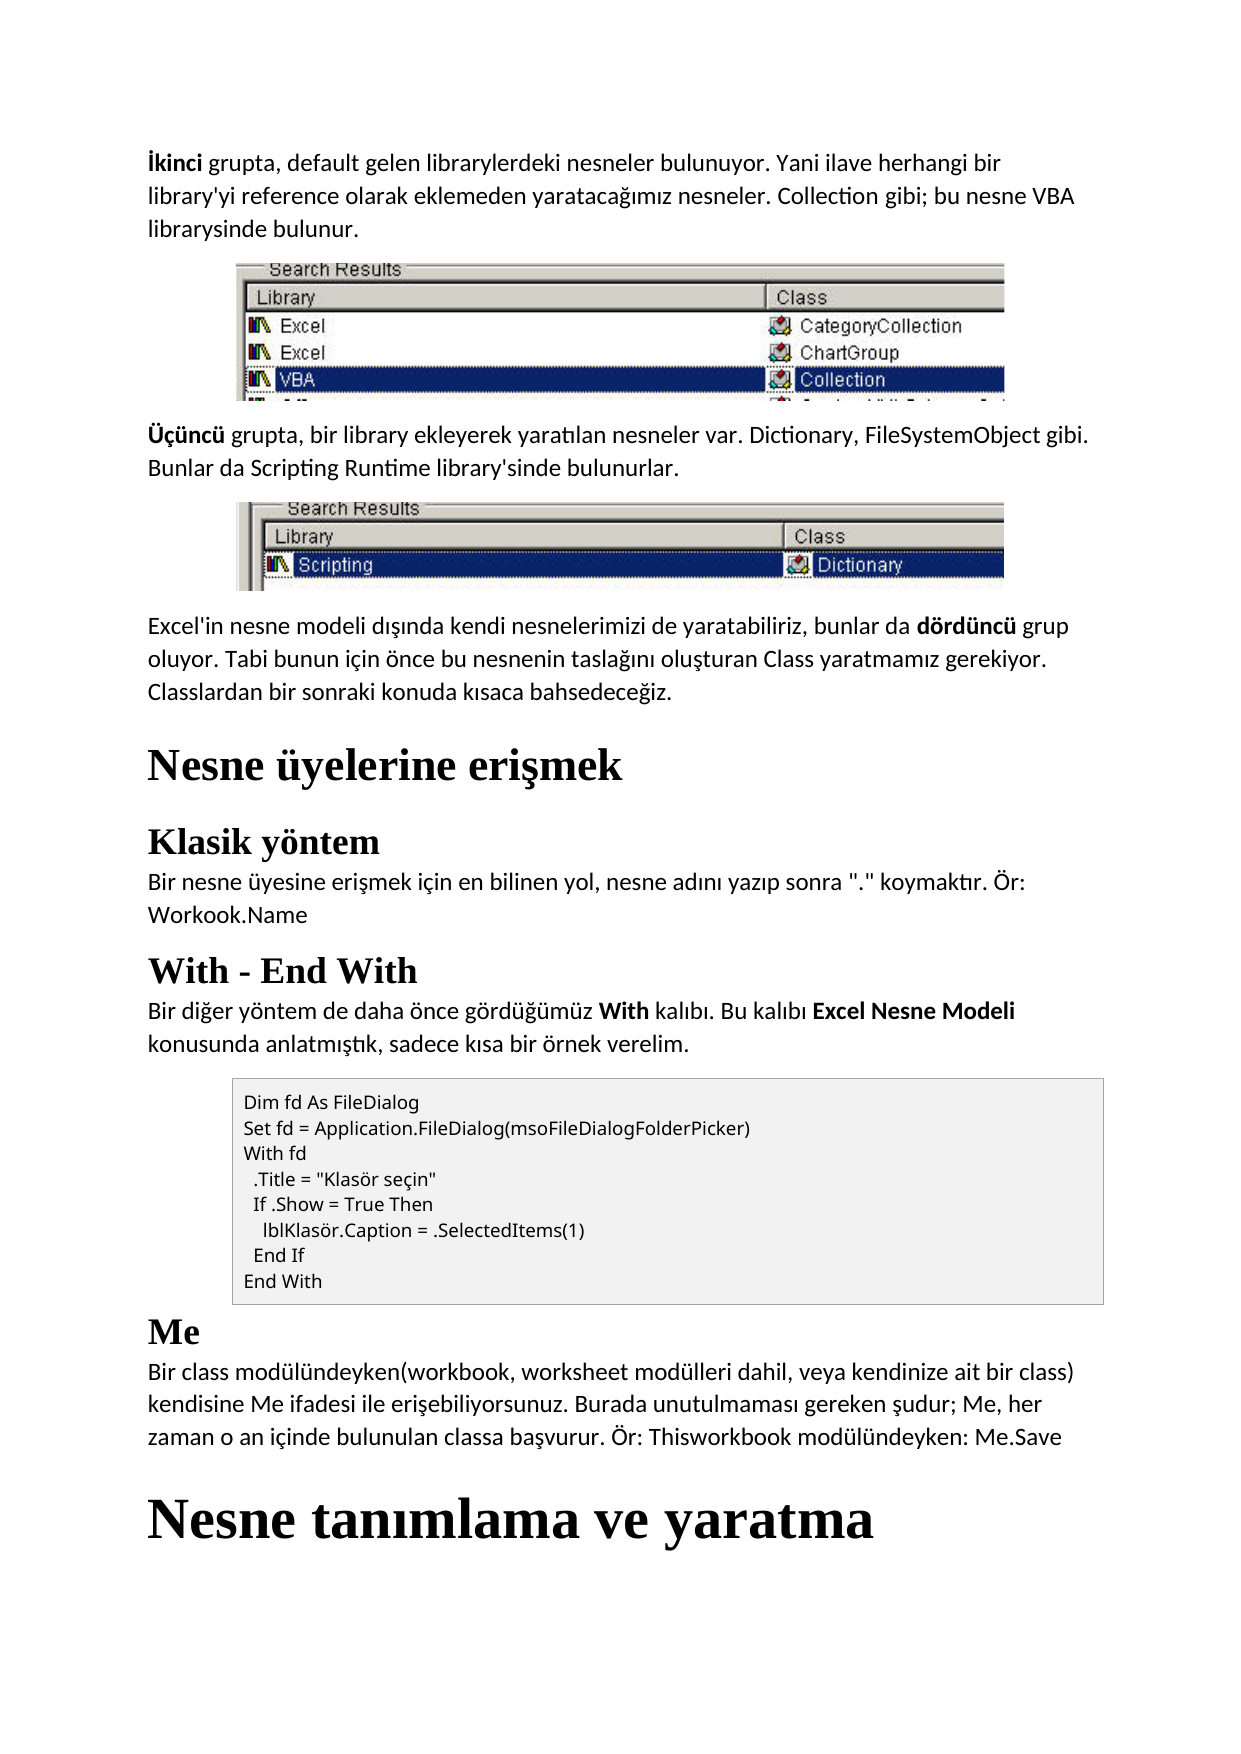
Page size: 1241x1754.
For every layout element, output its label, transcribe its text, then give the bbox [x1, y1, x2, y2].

text İkinci grupta, default gelen librarylerdeki nesneler bulunuyor. Yani ilave herhangi bir library'yi reference olarak eklemeden yaratacağımız nesneler. Collection gibi; bu nesne VBA librarysinde bulunur. [148, 148, 1093, 244]
text End With [233, 1256, 1103, 1304]
text If .Show = True Then [233, 1180, 1103, 1205]
text End If [233, 1231, 1103, 1256]
subtitle Nesne tanımlama ve yaratma [148, 1483, 1093, 1551]
text Bir nesne üyesine erişmek için en bilinen yol, nesne adını yazıp sonra "." koymaktır. Ör: Workook.Name [148, 866, 1093, 930]
text .Title = "Klasör seçin" [233, 1154, 1103, 1180]
picture [235, 263, 1005, 401]
text Bir class modülündeyken(workbook, worksheet modülleri dahil, veya kendinize ait bir class) kendisine Me ifadesi ile erişebiliyorsunuz. Burada unutulmaması gereken şudur; Me, her zaman o an içinde bulunulan classa başvurur. Ör: Thisworkbook modülündeyken: Me.Save [148, 1356, 1093, 1452]
text Excel'in nesne modeli dışında kendi nesnelerimizi de yaratabiliriz, bunlar da dördüncü grup oluyor. Tabi bunun için önce bu nesnenin taslağını oluşturan Class yaratmamız gerekiyor. Classlardan bir sonraki konuda kısaca bahsedeceğiz. [148, 610, 1093, 706]
text lblKlasör.Caption = .SelectedItems(1) [233, 1205, 1103, 1231]
subtitle With - End With [148, 949, 1093, 992]
text With fd [233, 1129, 1103, 1154]
subtitle Klasik yöntem [148, 820, 1093, 863]
text Set fd = Application.FileDialog(msoFileDialogFolderPicker) [233, 1103, 1103, 1129]
text Üçüncü grupta, bir library ekleyerek yaratılan nesneler var. Dictionary, FileSystemObject gibi. Bunlar da Scripting Runtime library'sinde bulunurlar. [148, 419, 1093, 483]
subtitle Nesne üyelerine erişmek [148, 738, 1093, 791]
text Dim fd As FileDialog [233, 1079, 1103, 1103]
text Bir diğer yöntem de daha önce gördüğümüz With kalıbı. Bu kalıbı Excel Nesne Modeli konusunda anlatmıştık, sadece kısa bir örnek verelim. [148, 995, 1093, 1059]
picture [236, 502, 1004, 591]
subtitle Me [148, 1309, 1093, 1352]
